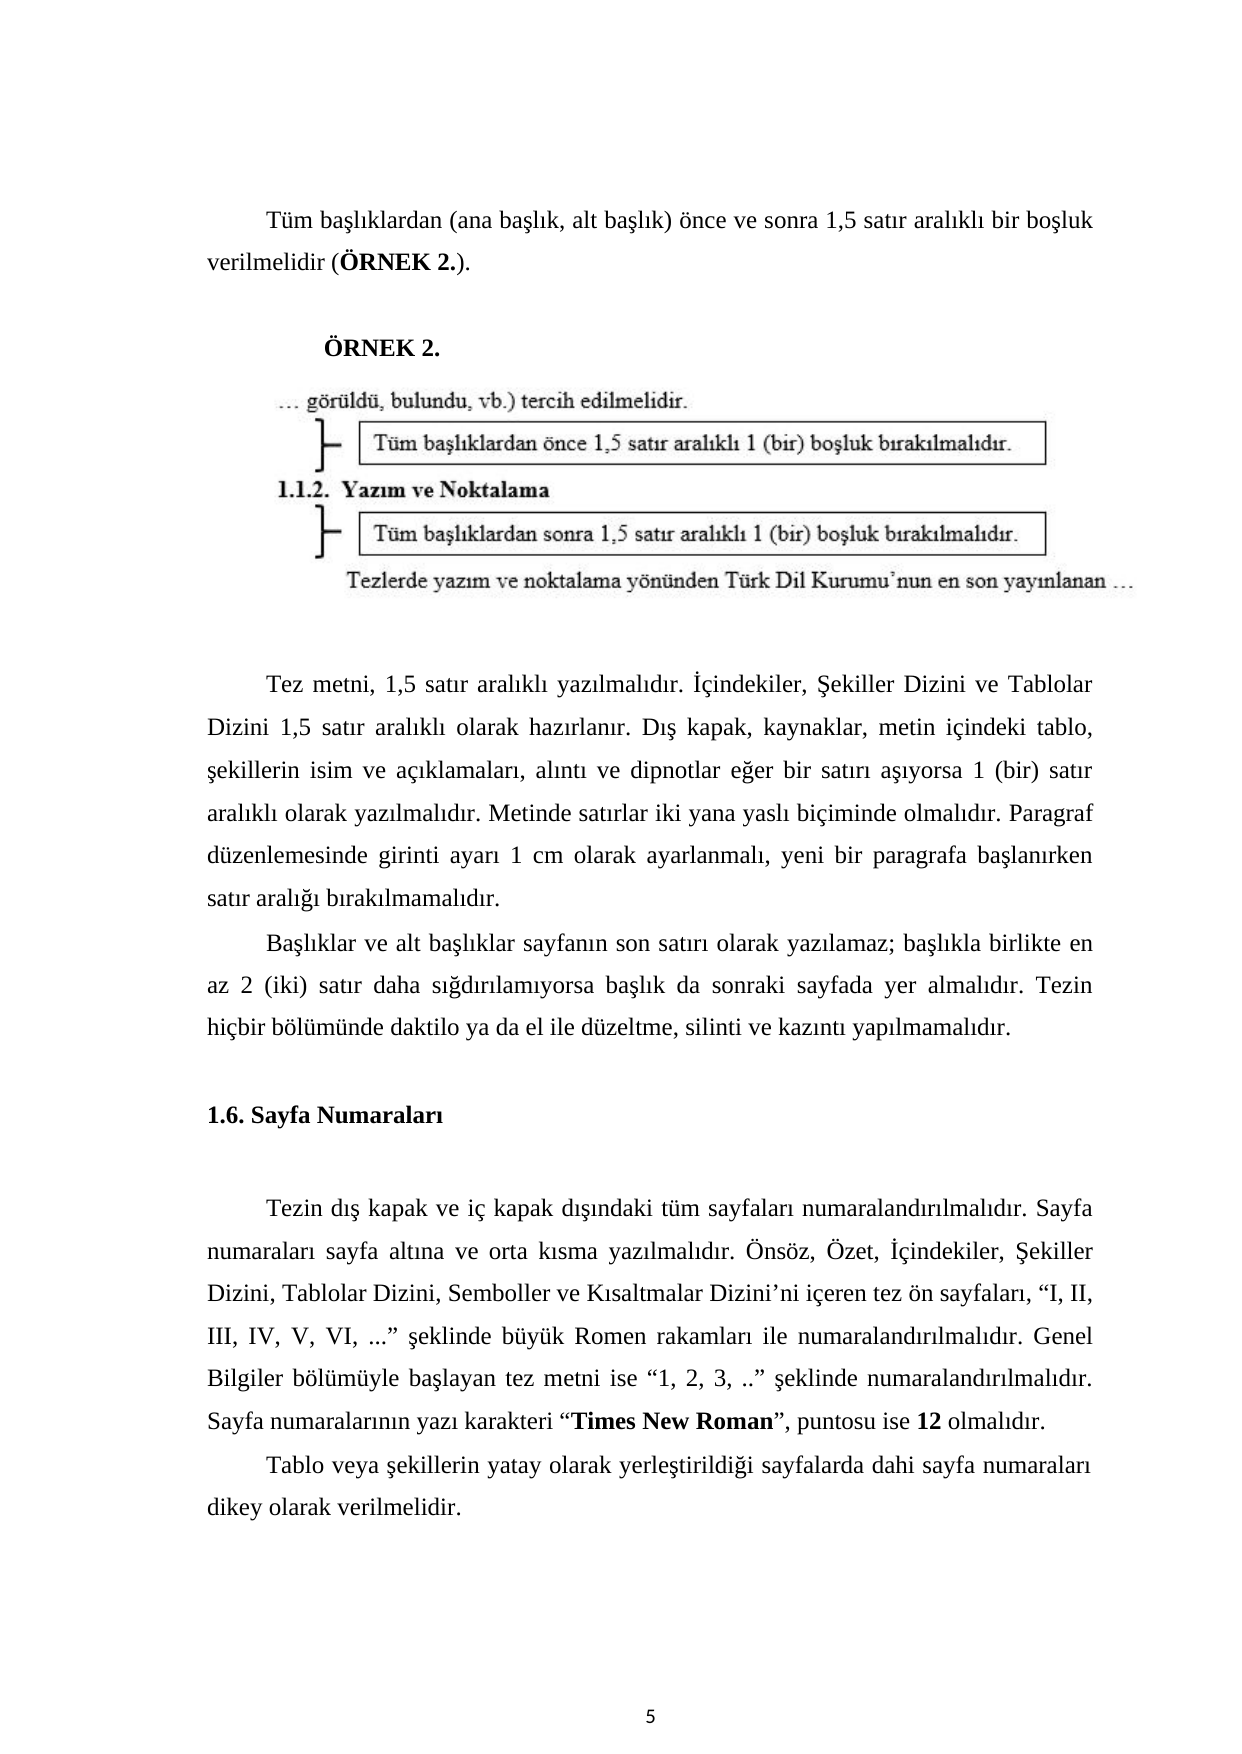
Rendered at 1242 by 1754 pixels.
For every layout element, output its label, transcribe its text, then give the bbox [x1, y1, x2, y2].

picture [263, 376, 1150, 610]
subtitle 1.6. Sayfa Numaraları [207, 1100, 1094, 1129]
text Tablo veya şekillerin yatay olarak yerleştirildiği sayfalarda dahi sayfa numaraları dikey olarak verilmelidir. [207, 1450, 1092, 1521]
text ÖRNEK 2. [323, 333, 1094, 362]
text Başlıklar ve alt başlıklar sayfanın son satırı olarak yazılamaz; başlıkla birlikte en az 2 (iki) satır daha sığdırılamıyorsa başlık da sonraki sayfada yer almalıdır. Tezin hiçbir bölümünde daktilo ya da el ile düzeltme, silinti ve kazıntı yapılmamalıdır. [207, 928, 1094, 1041]
text Tüm başlıklardan (ana başlık, alt başlık) önce ve sonra 1,5 satır aralıklı bir boşluk verilmelidir (ÖRNEK 2.). [207, 205, 1094, 275]
text Tez metni, 1,5 satır aralıklı yazılmalıdır. İçindekiler, Şekiller Dizini ve Tablolar Dizini 1,5 satır aralıklı olarak hazırlanır. Dış kapak, kaynaklar, metin içindeki tablo, şekillerin isim ve açıklamaları, alıntı ve dipnotlar eğer bir satırı aşıyorsa 1 (bir) satır aralıklı olarak yazılmalıdır. Metinde satırlar iki yana yaslı biçiminde olmalıdır. Paragraf düzenlemesinde girinti ayarı 1 cm olarak ayarlanmalı, yeni bir paragrafa başlanırken satır aralığı bırakılmamalıdır. [207, 669, 1094, 912]
text Tezin dış kapak ve iç kapak dışındaki tüm sayfaları numaralandırılmalıdır. Sayfa numaraları sayfa altına ve orta kısma yazılmalıdır. Önsöz, Özet, İçindekiler, Şekiller Dizini, Tablolar Dizini, Semboller ve Kısaltmalar Dizini’ni içeren tez ön sayfaları, “I, II, III, IV, V, VI, ...” şeklinde büyük Romen rakamları ile numaralandırılmalıdır. Genel Bilgiler bölümüyle başlayan tez metni ise “1, 2, 3, ..” şeklinde numaralandırılmalıdır. Sayfa numaralarının yazı karakteri “Times New Roman”, puntosu ise 12 olmalıdır. [207, 1193, 1094, 1434]
